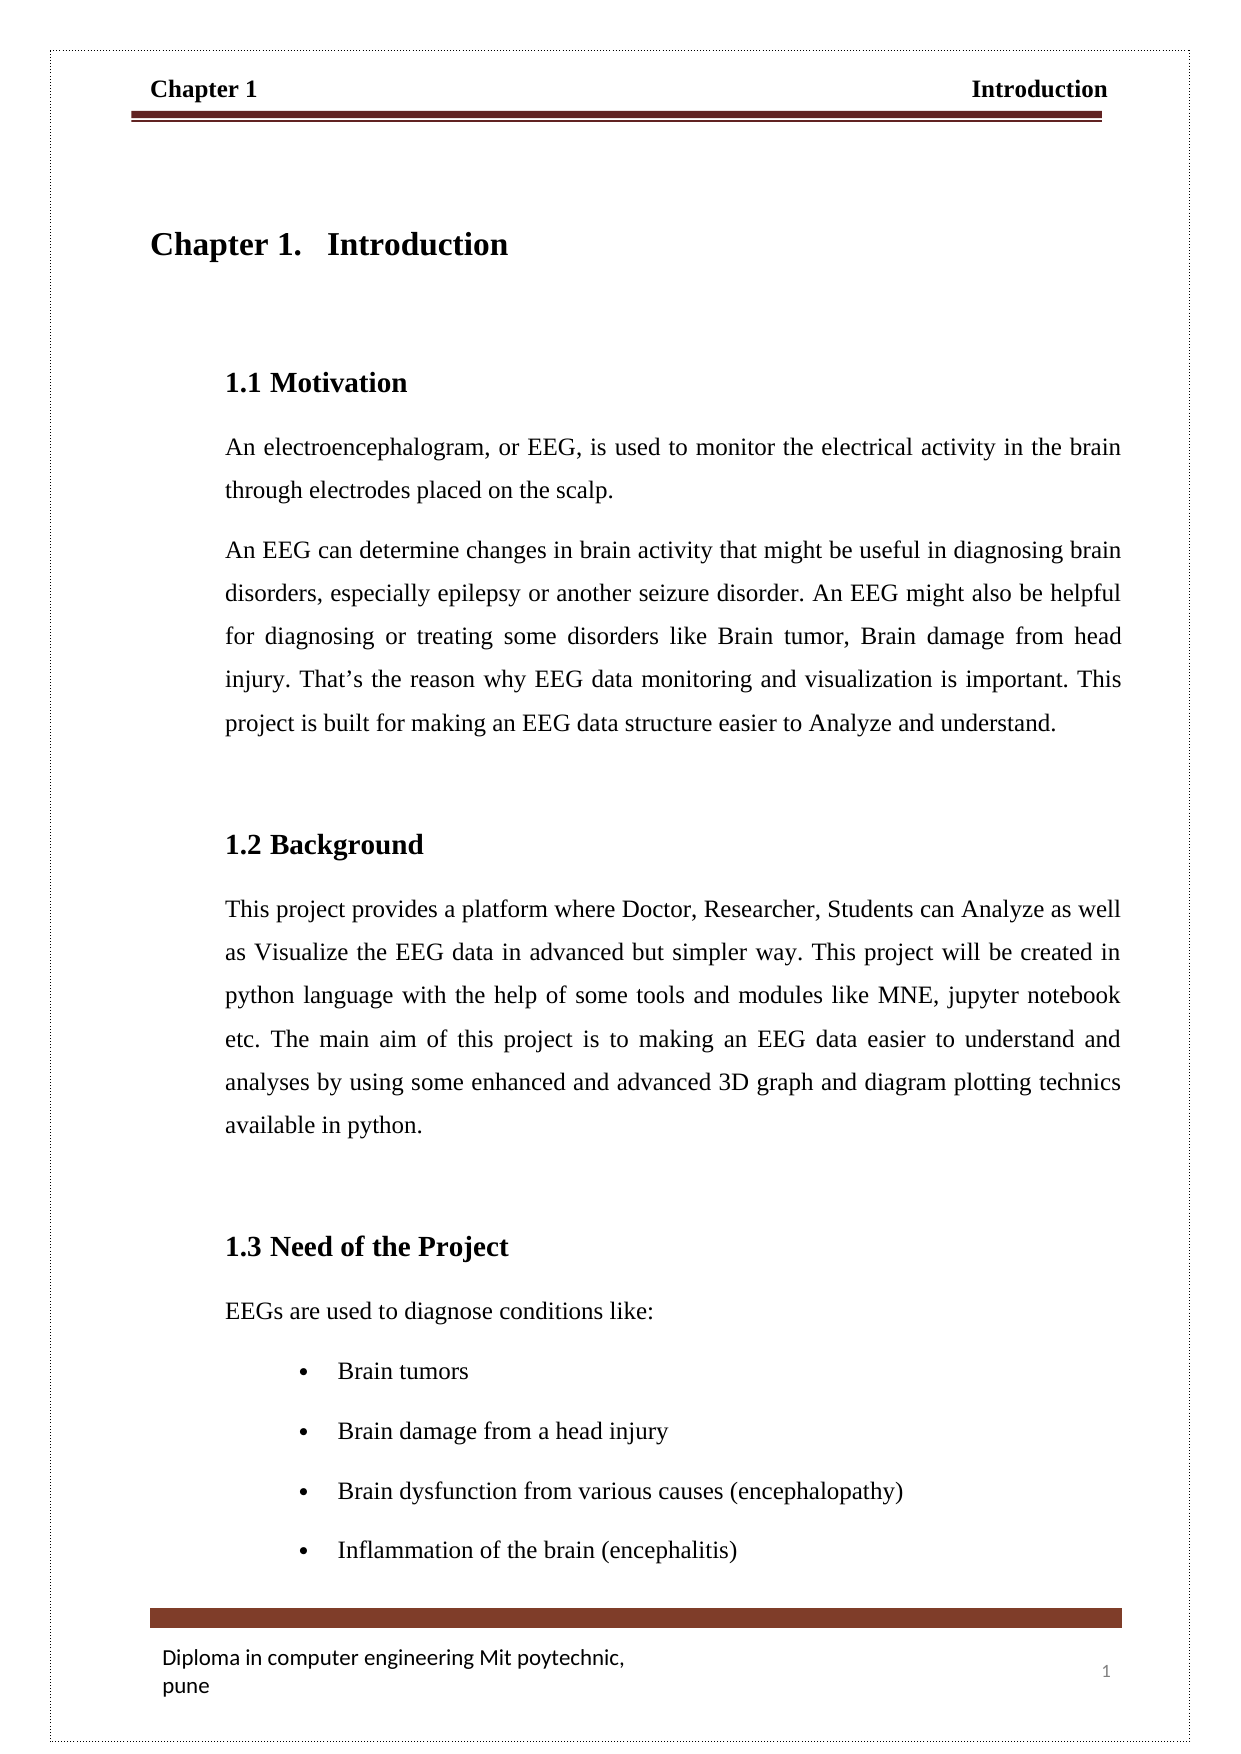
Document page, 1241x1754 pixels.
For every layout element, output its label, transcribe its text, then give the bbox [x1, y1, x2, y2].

list Brain damage from a head injury [300, 1416, 1122, 1445]
list Brain dysfunction from various causes (encephalopathy) [300, 1476, 1122, 1504]
list Inflammation of the brain (encephalitis) [300, 1536, 1122, 1564]
list Motivation [225, 365, 1122, 399]
text Chapter 1. Introduction [150, 224, 1122, 262]
text An electroencephalogram, or EEG, is used to monitor the electrical activity in the brain through electrodes placed on the scalp. [225, 432, 1122, 504]
text An EEG can determine changes in brain activity that might be useful in diagnosing brain disorders, especially epilepsy or another seizure disorder. An EEG might also be helpful for diagnosing or treating some disorders like Brain tumor, Brain damage from head injury. That’s the reason why EEG data monitoring and visualization is important. This project is built for making an EEG data structure easier to Analyze and understand. [225, 535, 1122, 736]
text This project provides a platform where Doctor, Researcher, Students can Analyze as well as Visualize the EEG data in advanced but simpler way. This project will be created in python language with the help of some tools and modules like MNE, jupyter notebook etc. The main aim of this project is to making an EEG data easier to understand and analyses by using some enhanced and advanced 3D graph and diagram plotting technics available in python. [225, 894, 1122, 1139]
list Background [225, 827, 1122, 861]
text EEGs are used to diagnose conditions like: [225, 1296, 1122, 1325]
list Brain tumors [300, 1356, 1122, 1385]
list Need of the Project [225, 1229, 1122, 1263]
